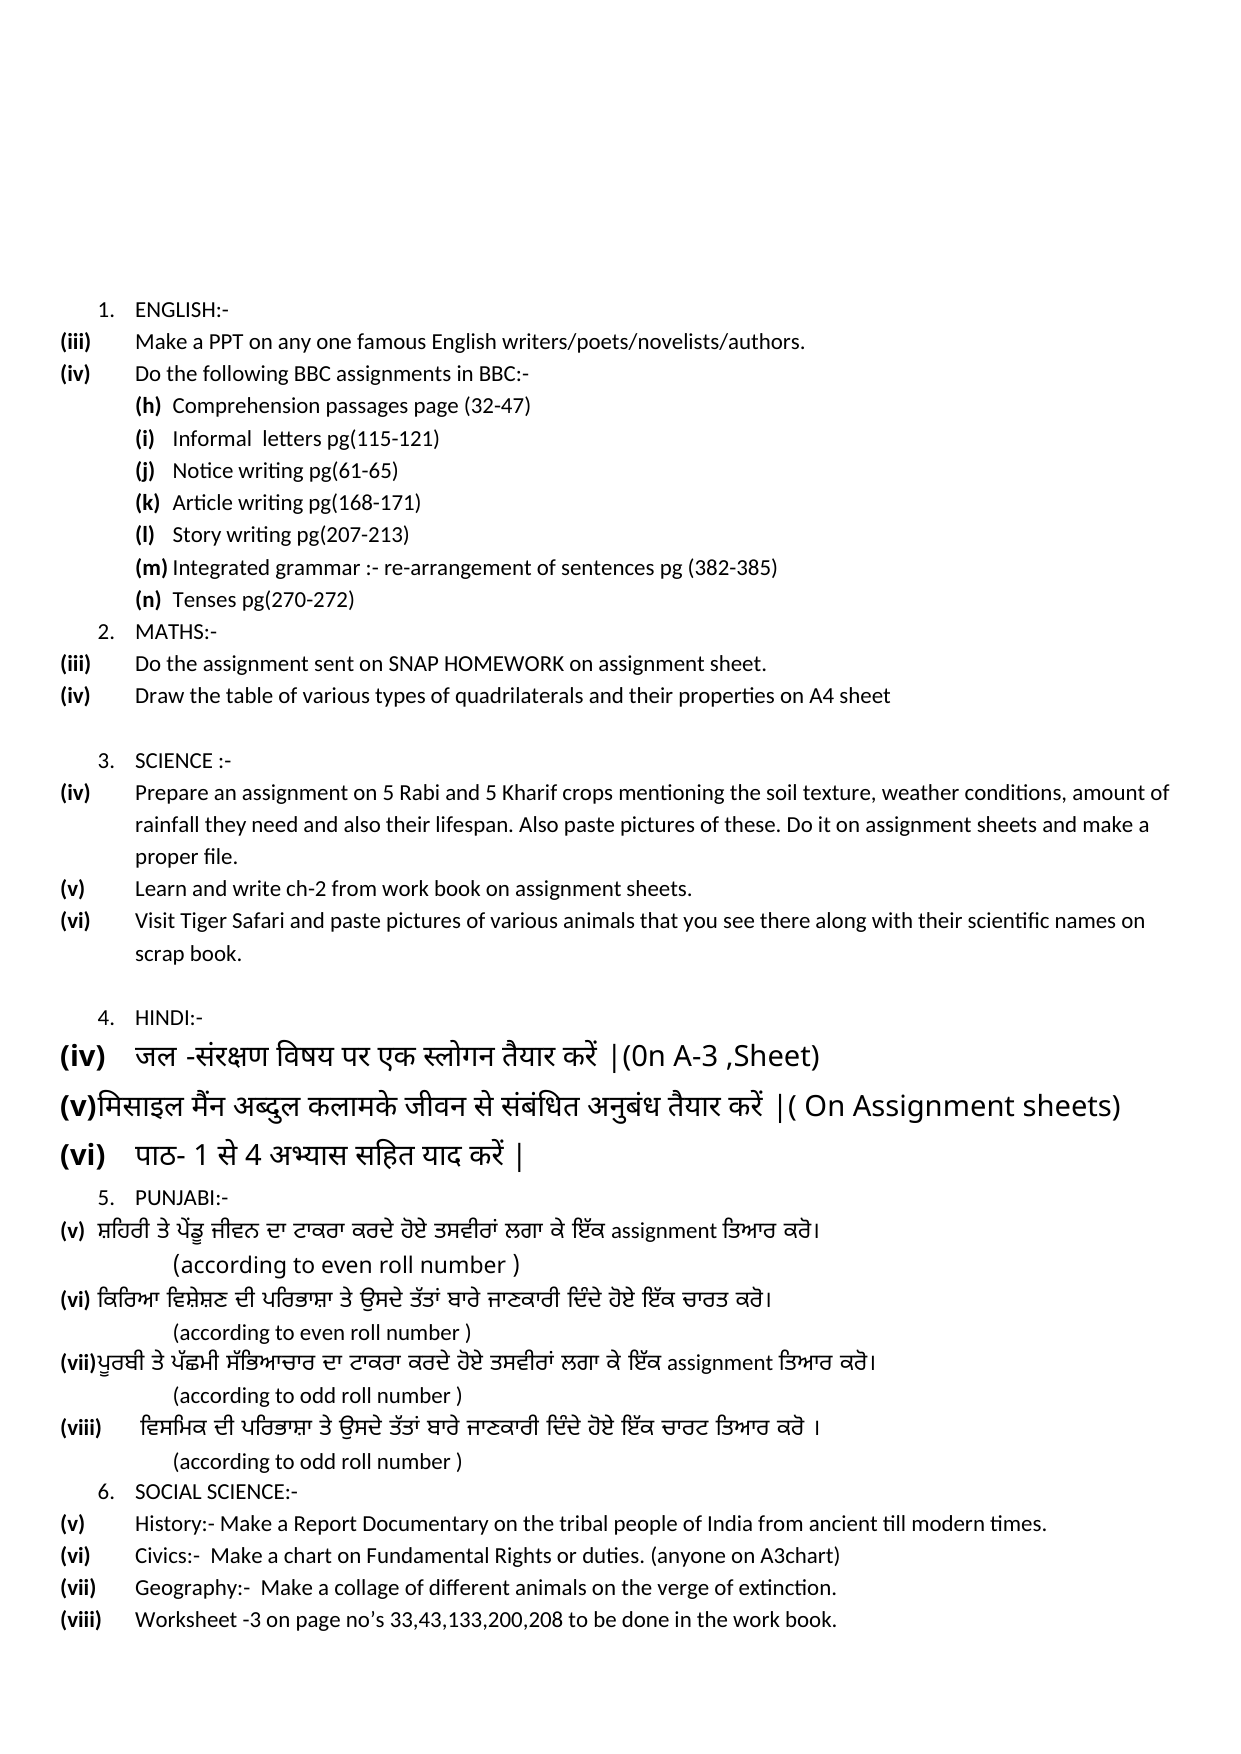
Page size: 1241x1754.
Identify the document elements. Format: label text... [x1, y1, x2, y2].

list Learn and write ch-2 from work book on assignment sheets. [60, 874, 1180, 902]
list SCIENCE :- [97, 746, 1180, 774]
list Civics:- Make a chart on Fundamental Rights or duties. (anyone on A3chart) [60, 1541, 1180, 1569]
list (according to even roll number ) [172, 1249, 1180, 1281]
list History:- Make a Report Documentary on the tribal people of India from ancient till modern times. [60, 1509, 1180, 1537]
list ਵਿਸਮਿਕ ਦੀ ਪਰਿਭਾਸ਼ਾ ਤੇ ਉਸਦੇ ਤੱਤਾਂ ਬਾਰੇ ਜਾਣਕਾਰੀ ਦਿੰਦੇ ਹੋਏ ਇੱਕ ਚਾਰਟ ਤਿਆਰ ਕਰੋ । [60, 1411, 1180, 1445]
list (according to odd roll number ) [172, 1382, 1180, 1410]
list Story writing pg(207-213) [135, 520, 1180, 548]
list ENGLISH:- [97, 295, 1180, 323]
list Prepare an assignment on 5 Rabi and 5 Kharif crops mentioning the soil texture, weather conditions, amount of rainfall they need and also their lifespan. Also paste pictures of these. Do it on assignment sheets and make a proper file. [60, 778, 1180, 870]
list SOCIAL SCIENCE:- [97, 1477, 1180, 1505]
list (according to even roll number ) [172, 1318, 1180, 1346]
list Informal letters pg(115-121) [135, 424, 1180, 452]
list ਕਿਰਿਆ ਵਿਸ਼ੇਸ਼ਣ ਦੀ ਪਰਿਭਾਸ਼ਾ ਤੇ ਉਸਦੇ ਤੱਤਾਂ ਬਾਰੇ ਜਾਣਕਾਰੀ ਦਿੰਦੇ ਹੋਏ ਇੱਕ ਚਾਰਤ ਕਰੋ। [60, 1282, 1180, 1316]
list HINDI:- [97, 1003, 1180, 1031]
list Make a PPT on any one famous English writers/poets/novelists/authors. [60, 327, 1180, 355]
list Notice writing pg(61-65) [135, 456, 1180, 484]
list पाठ- 1 से 4 अभ्यास सहित याद करें | [60, 1134, 1180, 1177]
list ਸ਼ਹਿਰੀ ਤੇ ਪੇਂਡੂ ਜੀਵਨ ਦਾ ਟਾਕਰਾ ਕਰਦੇ ਹੋਏ ਤਸਵੀਰਾਂ ਲਗਾ ਕੇ ਇੱਕ assignment ਤਿਆਰ ਕਰੋ। [60, 1216, 1180, 1247]
list जल -संरक्षण विषय पर एक स्लोगन तैयार करें |(0n A-3 ,Sheet) [60, 1035, 1180, 1078]
list (according to odd roll number ) [172, 1447, 1180, 1475]
list ਪੂਰਬੀ ਤੇ ਪੱਛਮੀ ਸੱਭਿਆਚਾਰ ਦਾ ਟਾਕਰਾ ਕਰਦੇ ਹੋਏ ਤਸਵੀਰਾਂ ਲਗਾ ਕੇ ਇੱਕ assignment ਤਿਆਰ ਕਰੋ। [60, 1348, 1180, 1380]
list मिसाइल मैंन अब्दुल कलामके जीवन से संबंधित अनुबंध तैयार करें |( On Assignment sheets) [60, 1085, 1180, 1128]
list Tenses pg(270-272) [135, 585, 1180, 613]
list Worksheet -3 on page no’s 33,43,133,200,208 to be done in the work book. [60, 1606, 1180, 1634]
list Visit Tiger Safari and paste pictures of various animals that you see there along with their scientific names on scrap book. [60, 907, 1180, 967]
list Comprehension passages page (32-47) [135, 392, 1180, 420]
list Do the following BBC assignments in BBC:- [60, 359, 1180, 387]
list MATHS:- [97, 617, 1180, 645]
list Integrated grammar :- re-arrangement of sentences pg (382-385) [135, 553, 1180, 581]
list Article writing pg(168-171) [135, 488, 1180, 516]
list Do the assignment sent on SNAP HOMEWORK on assignment sheet. [60, 649, 1180, 677]
list Draw the table of various types of quadrilaterals and their properties on A4 sheet [60, 681, 1180, 709]
list PUNJABI:- [97, 1183, 1180, 1212]
list Geography:- Make a collage of different animals on the verge of extinction. [60, 1573, 1180, 1601]
